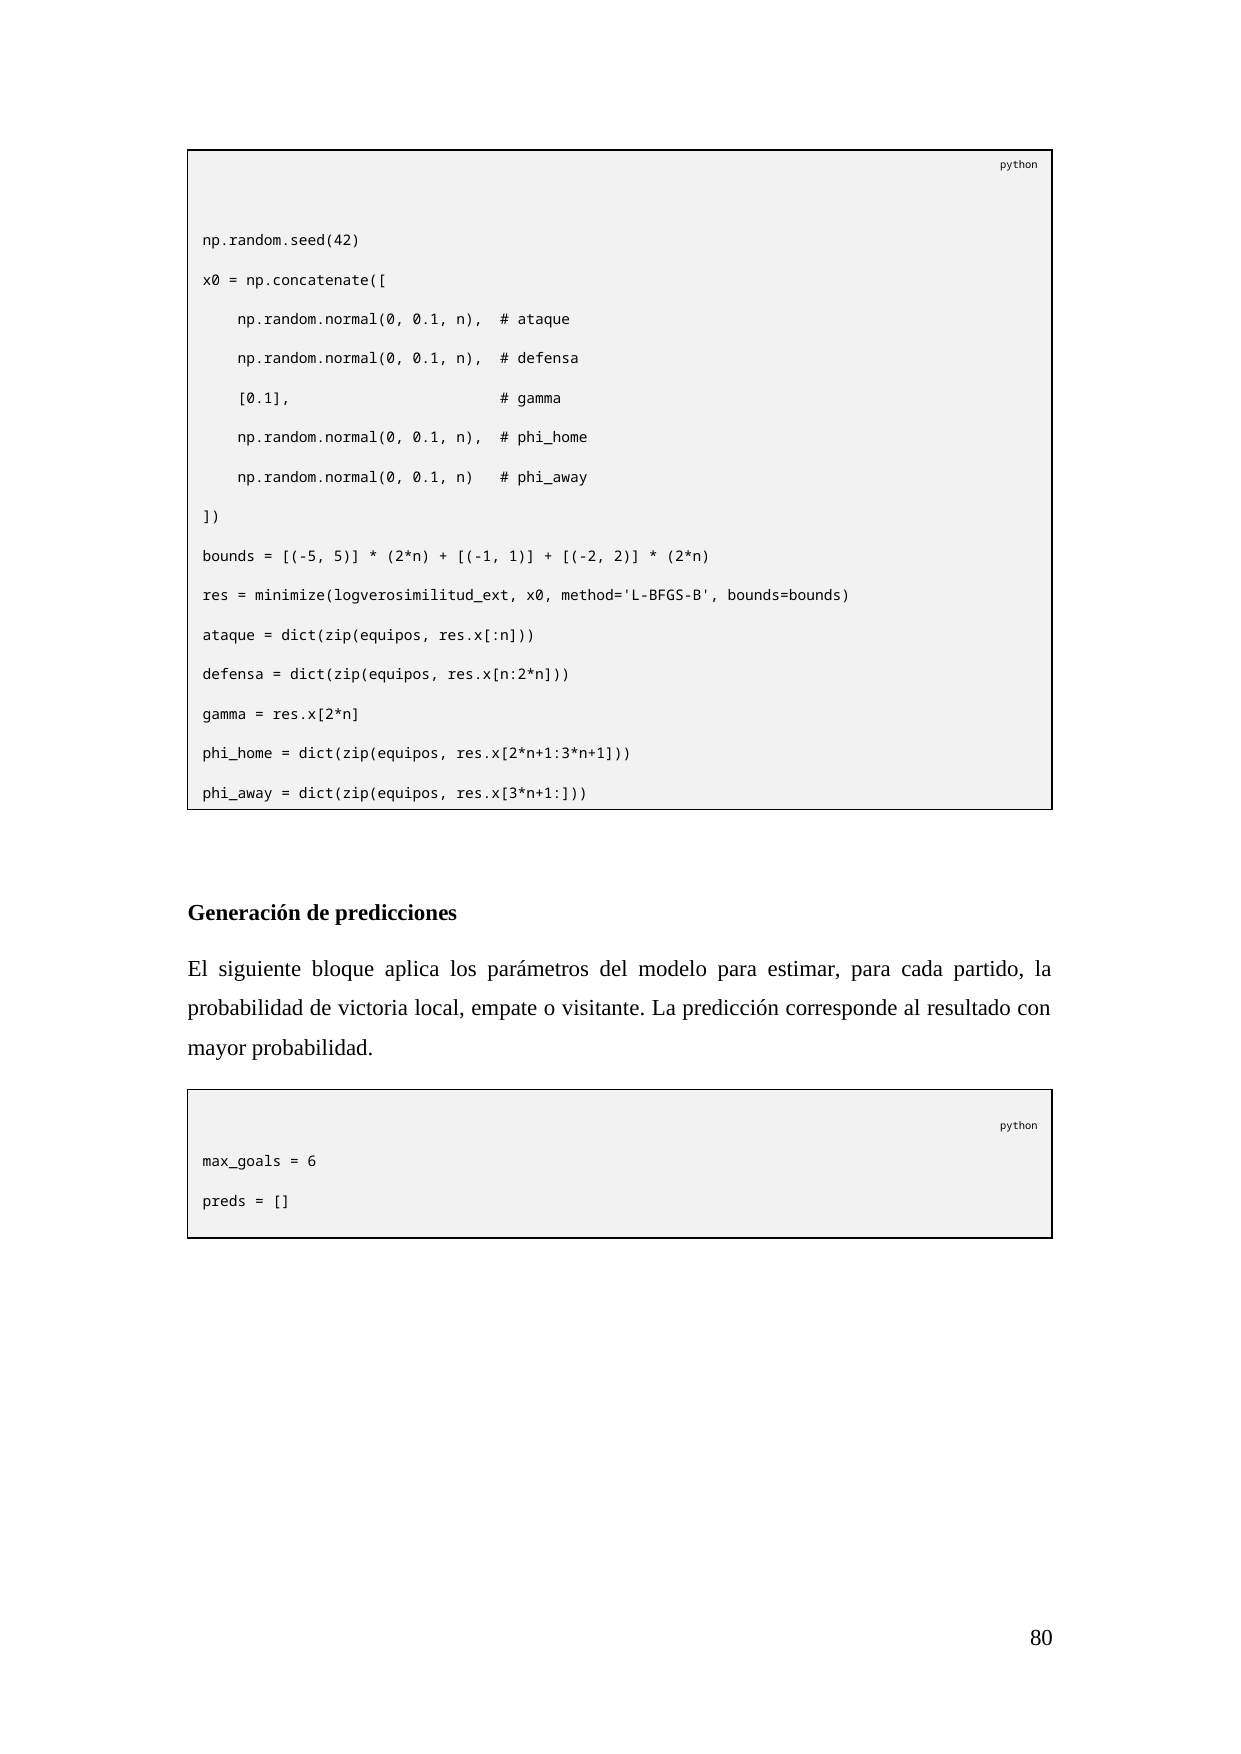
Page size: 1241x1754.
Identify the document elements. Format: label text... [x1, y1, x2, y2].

text Generación de predicciones [187, 898, 1053, 925]
text El siguiente bloque aplica los parámetros del modelo para estimar, para cada partido, la probabilidad de victoria local, empate o visitante. La predicción corresponde al resultado con mayor probabilidad. [187, 955, 1053, 1060]
